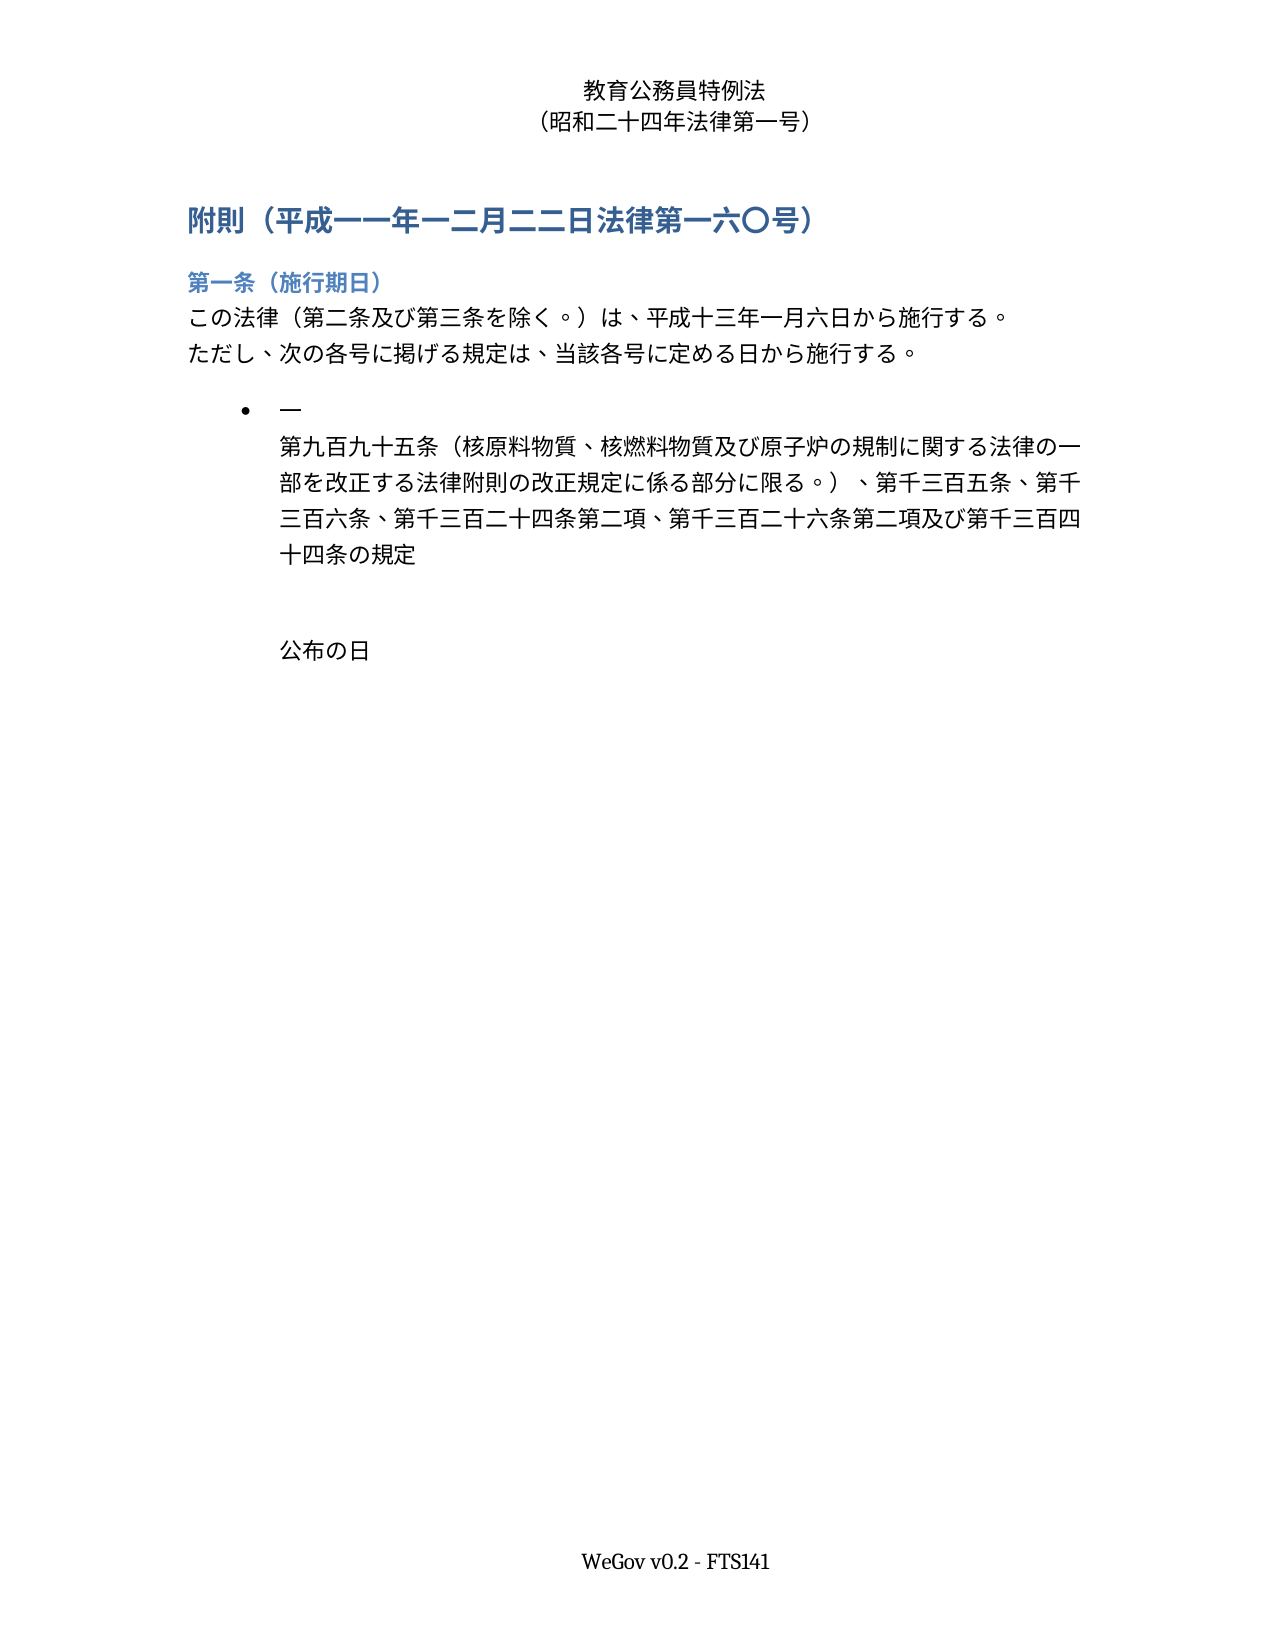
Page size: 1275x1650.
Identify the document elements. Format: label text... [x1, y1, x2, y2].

subtitle 附則（平成一一年一二月二二日法律第一六〇号） [187, 200, 1087, 240]
subtitle 第一条（施行期日） [187, 266, 1087, 298]
text この法律（第二条及び第三条を除く。）は、平成十三年一月六日から施行する。 ただし、次の各号に掲げる規定は、当該各号に定める日から施行する。 [187, 302, 1087, 369]
list 一 第九百九十五条（核原料物質、核燃料物質及び原子炉の規制に関する法律の一部を改正する法律附則の改正規定に係る部分に限る。）、第千三百五条、第千三百六条、第千三百二十四条第二項、第千三百二十六条第二項及び第千三百四十四条の規定 公布の日 [242, 395, 1087, 666]
